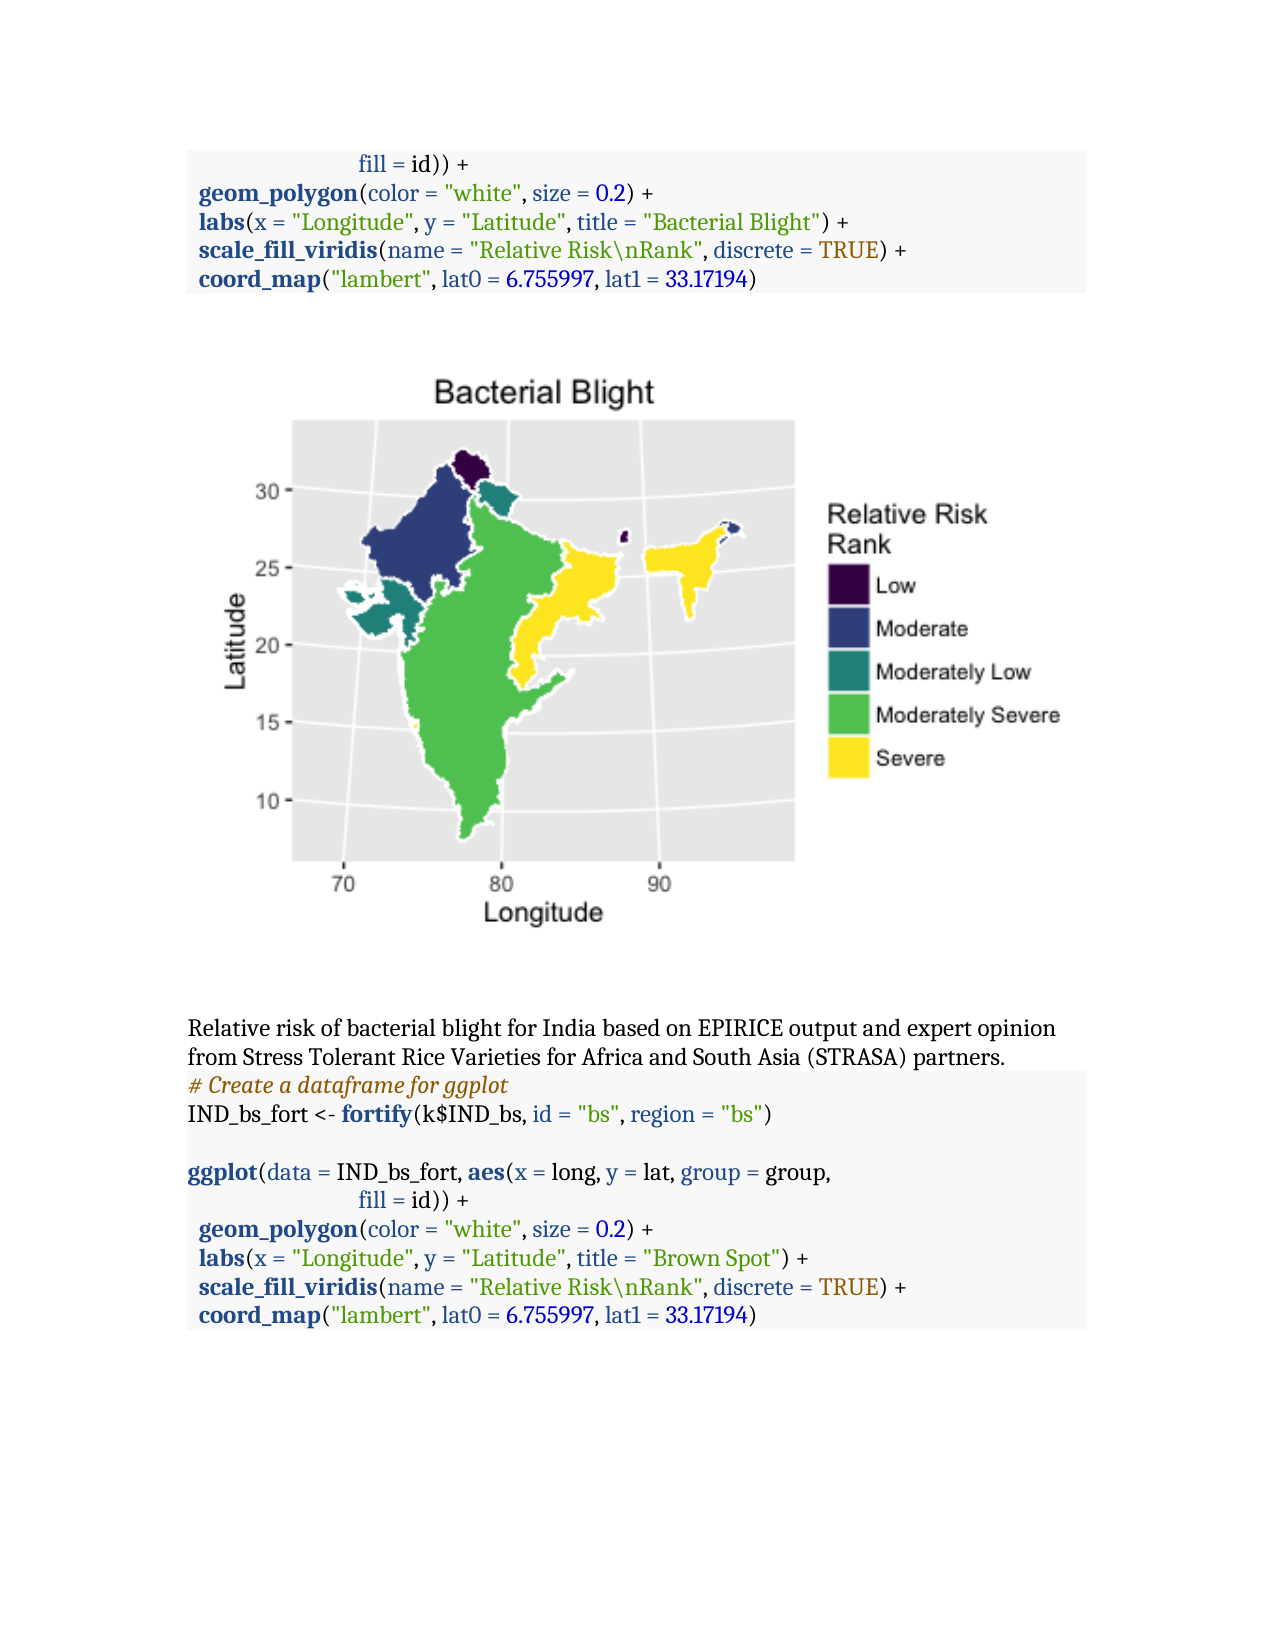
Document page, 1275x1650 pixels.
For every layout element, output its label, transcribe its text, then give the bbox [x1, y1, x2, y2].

text # Create a dataframe for ggplot IND_bs_fort <- fortify(k$IND_bs, id = "bs", region = "bs") ggplot(data = IND_bs_fort, aes(x = long, y = lat, group = group, fill = id)) + geom_polygon(color = "white", size = 0.2) + labs(x = "Longitude", y = "Latitude", title = "Brown Spot") + scale_fill_viridis(name = "Relative Risk\nRank", discrete = TRUE) + coord_map("lambert", lat0 = 6.755997, lat1 = 33.17194) [187, 1071, 1087, 1330]
picture [206, 293, 1107, 1014]
